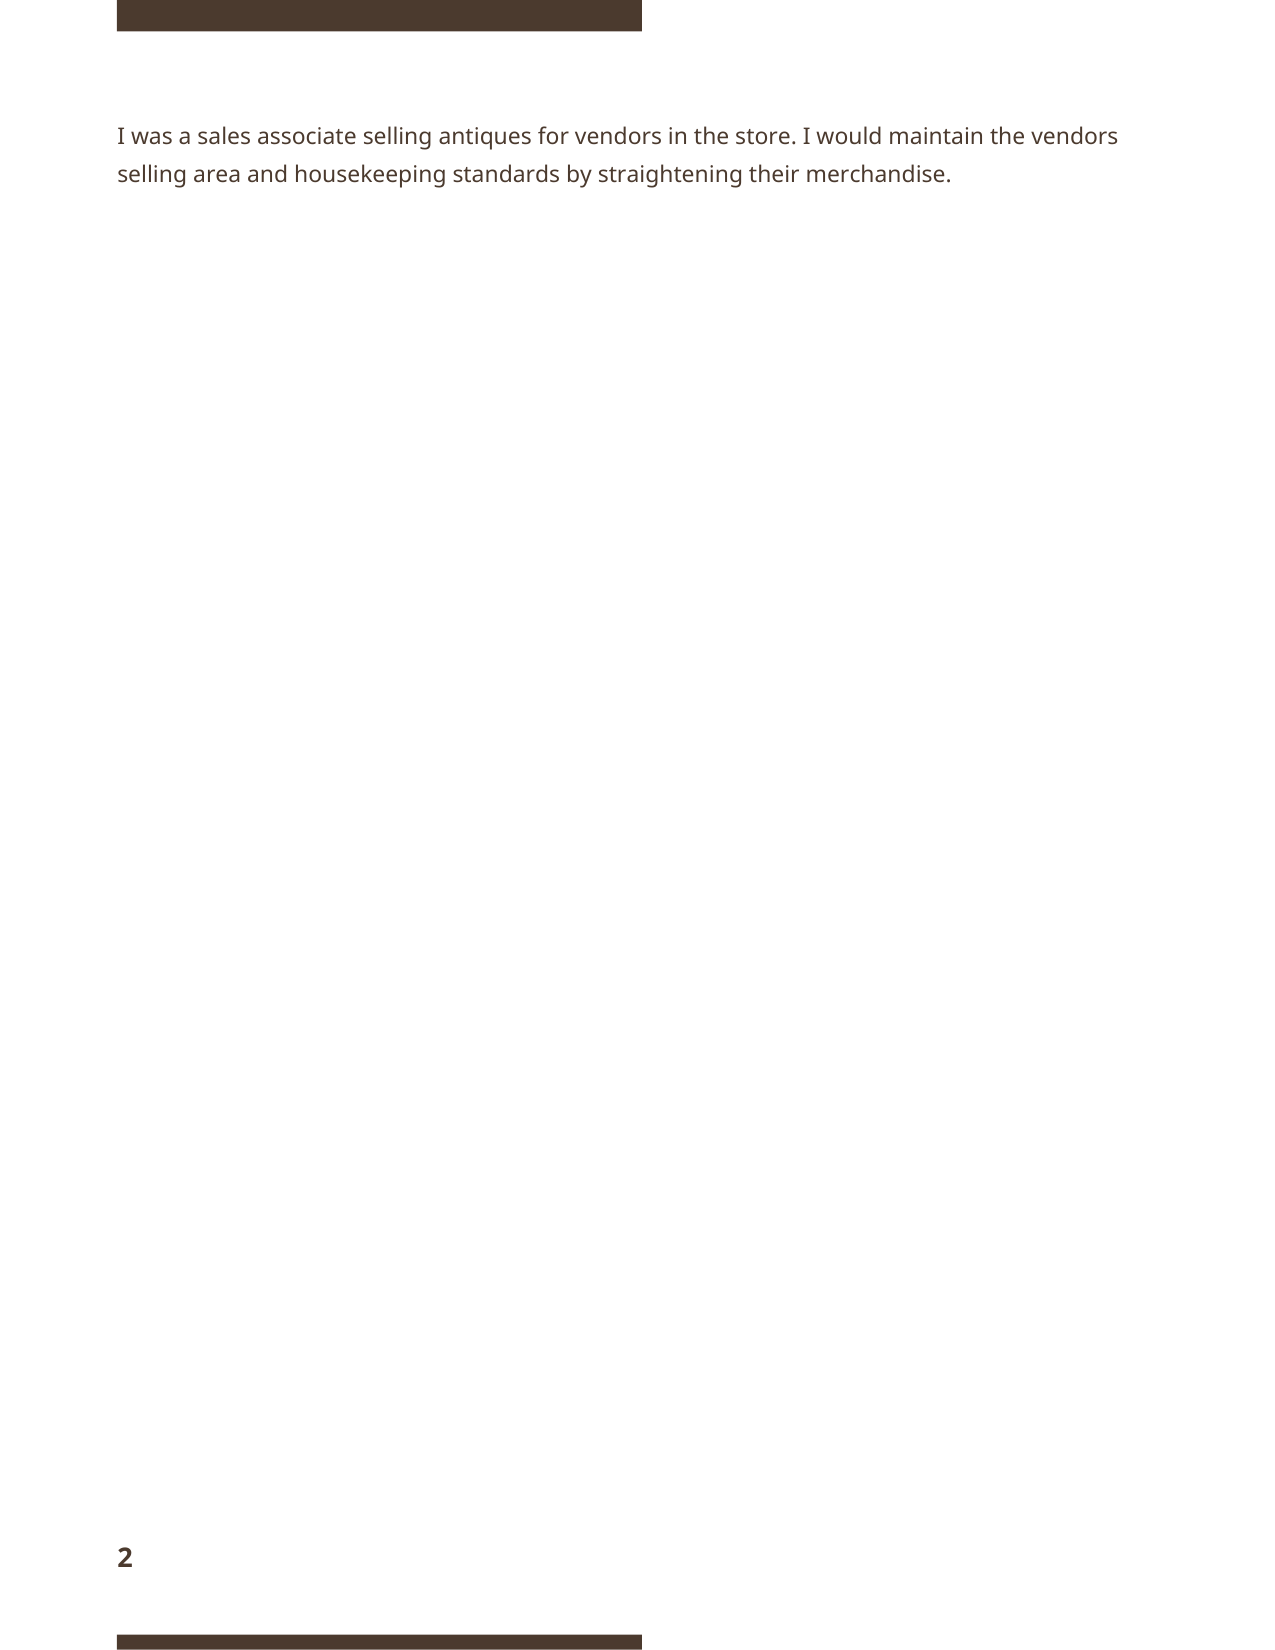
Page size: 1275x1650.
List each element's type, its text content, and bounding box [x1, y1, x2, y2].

text I was a sales associate selling antiques for vendors in the store. I would maintain the vendors selling area and housekeeping standards by straightening their merchandise. [117, 120, 1158, 189]
